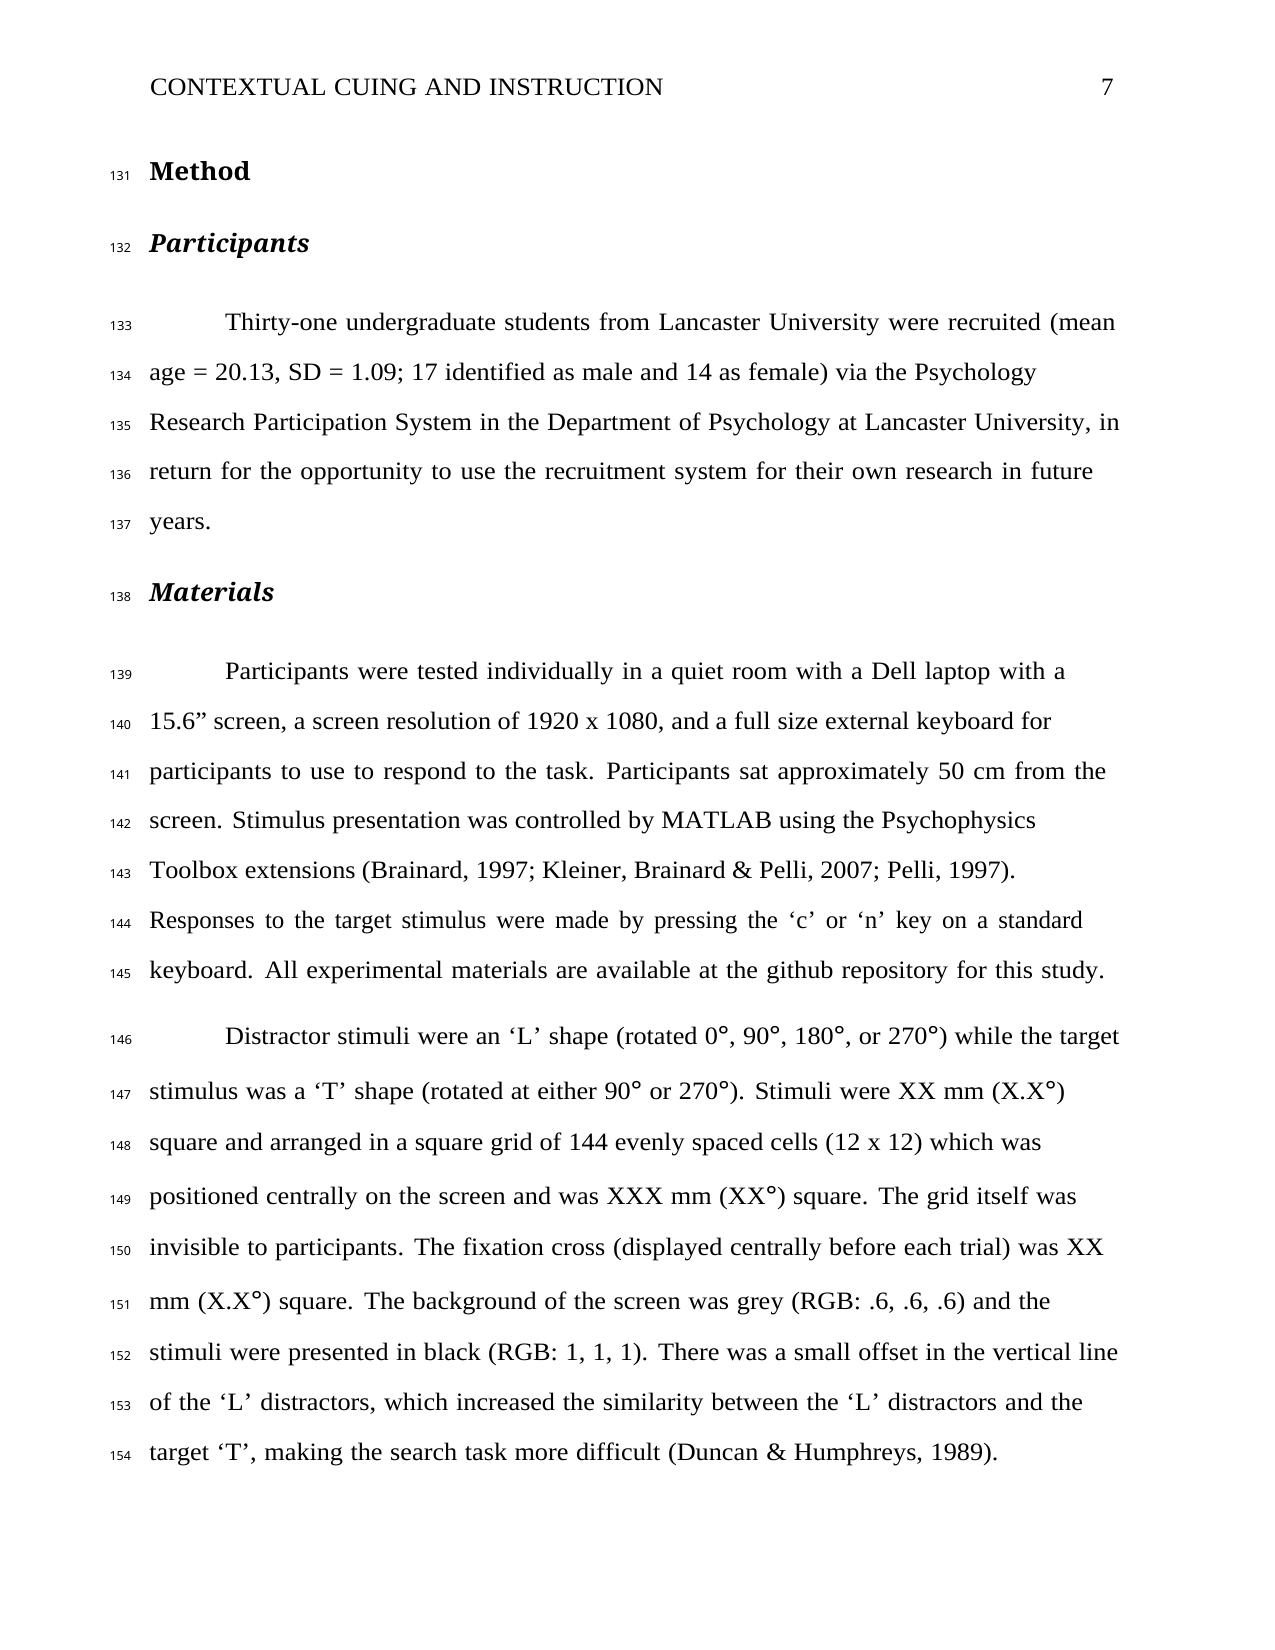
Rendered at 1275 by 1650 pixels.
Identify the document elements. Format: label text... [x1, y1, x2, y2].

text 152 stimuli were presented in black (RGB: 1, 1, 1). There was a small offset in the vertical line [109, 1337, 1142, 1366]
text 138 Materials [109, 575, 1142, 609]
text 132 Participants [109, 226, 1142, 260]
text 139 Participants were tested individually in a quiet room with a Dell laptop with a [109, 656, 1142, 685]
text 150 invisible to participants. The fixation cross (displayed centrally before each trial) was XX [109, 1232, 1142, 1261]
text 131 Method [109, 153, 1142, 187]
text 143 Toolbox extensions (Brainard, 1997; Kleiner, Brainard & Pelli, 2007; Pelli, 1997). [109, 855, 1142, 884]
text 144 Responses to the target stimulus were made by pressing the ‘c’ or ‘n’ key on a standard [109, 905, 1142, 934]
text 137 years. [109, 506, 1142, 535]
text 136 return for the opportunity to use the recruitment system for their own research in future [109, 456, 1142, 485]
text 140 15.6” screen, a screen resolution of 1920 x 1080, and a full size external keyboard for [109, 706, 1142, 735]
text 154 target ‘T’, making the search task more difficult (Duncan & Humphreys, 1989). [109, 1437, 1142, 1466]
text 141 participants to use to respond to the task. Participants sat approximately 50 cm from the [109, 756, 1142, 784]
text 133 Thirty-one undergraduate students from Lancaster University were recruited (mean [109, 307, 1142, 336]
text 151 mm (X.X°) square. The background of the screen was grey (RGB: .6, .6, .6) and the [109, 1282, 1142, 1316]
text 147 stimulus was a ‘T’ shape (rotated at either 90° or 270°). Stimuli were XX mm (X.X°) [109, 1072, 1142, 1106]
text 134 age = 20.13, SD = 1.09; 17 identified as male and 14 as female) via the Psychology [109, 357, 1142, 386]
text 148 square and arranged in a square grid of 144 evenly spaced cells (12 x 12) which was [109, 1127, 1142, 1156]
text 153 of the ‘L’ distractors, which increased the similarity between the ‘L’ distractors and the [109, 1387, 1142, 1416]
text 142 screen. Stimulus presentation was controlled by MATLAB using the Psychophysics [109, 806, 1142, 834]
text 146 Distractor stimuli were an ‘L’ shape (rotated 0°, 90°, 180°, or 270°) while the target [109, 1017, 1142, 1051]
text 145 keyboard. All experimental materials are available at the github repository for this study. [109, 955, 1142, 984]
text 135 Research Participation System in the Department of Psychology at Lancaster University, in [109, 407, 1142, 435]
text 149 positioned centrally on the screen and was XXX mm (XX°) square. The grid itself was [109, 1177, 1142, 1211]
